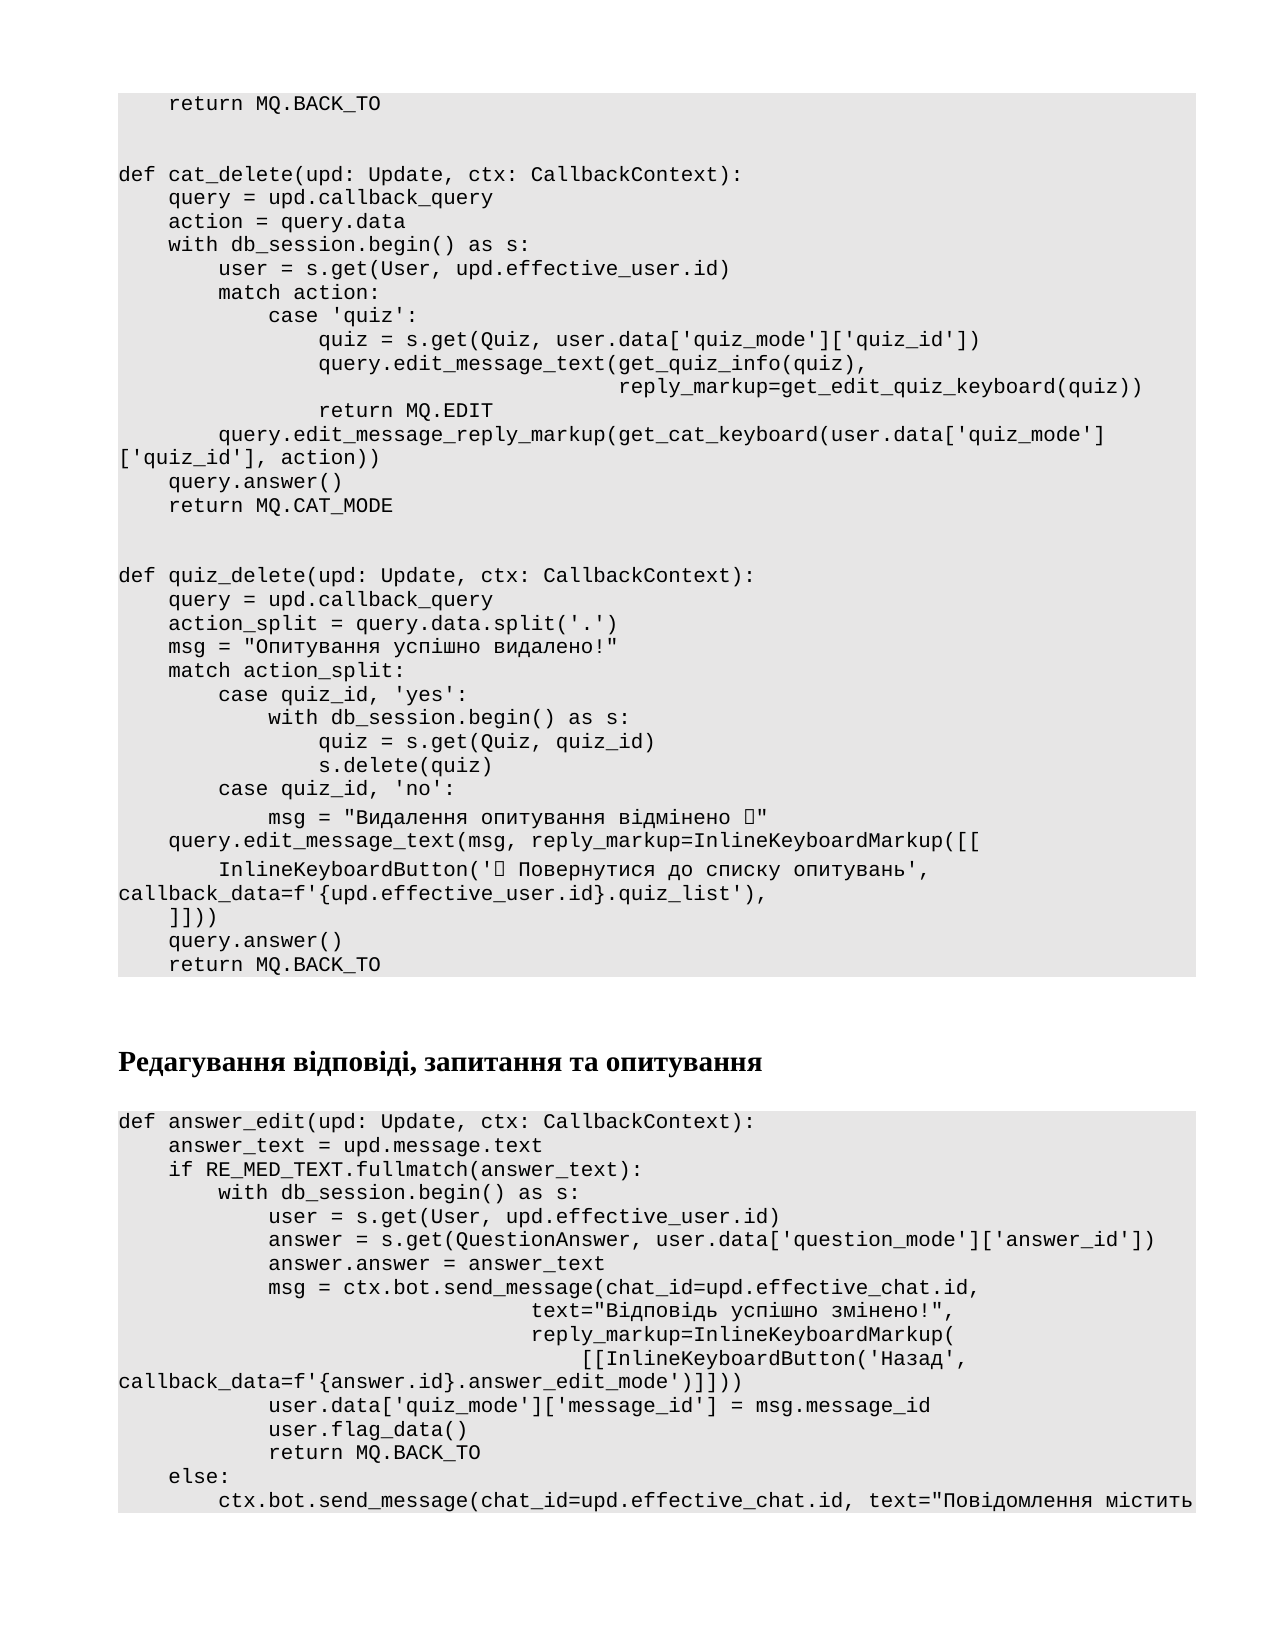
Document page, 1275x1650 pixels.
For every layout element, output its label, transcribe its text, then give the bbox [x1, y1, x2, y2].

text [118, 93, 1196, 977]
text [118, 1111, 1196, 1513]
text Редагування відповіді, запитання та опитування [118, 1044, 1196, 1078]
